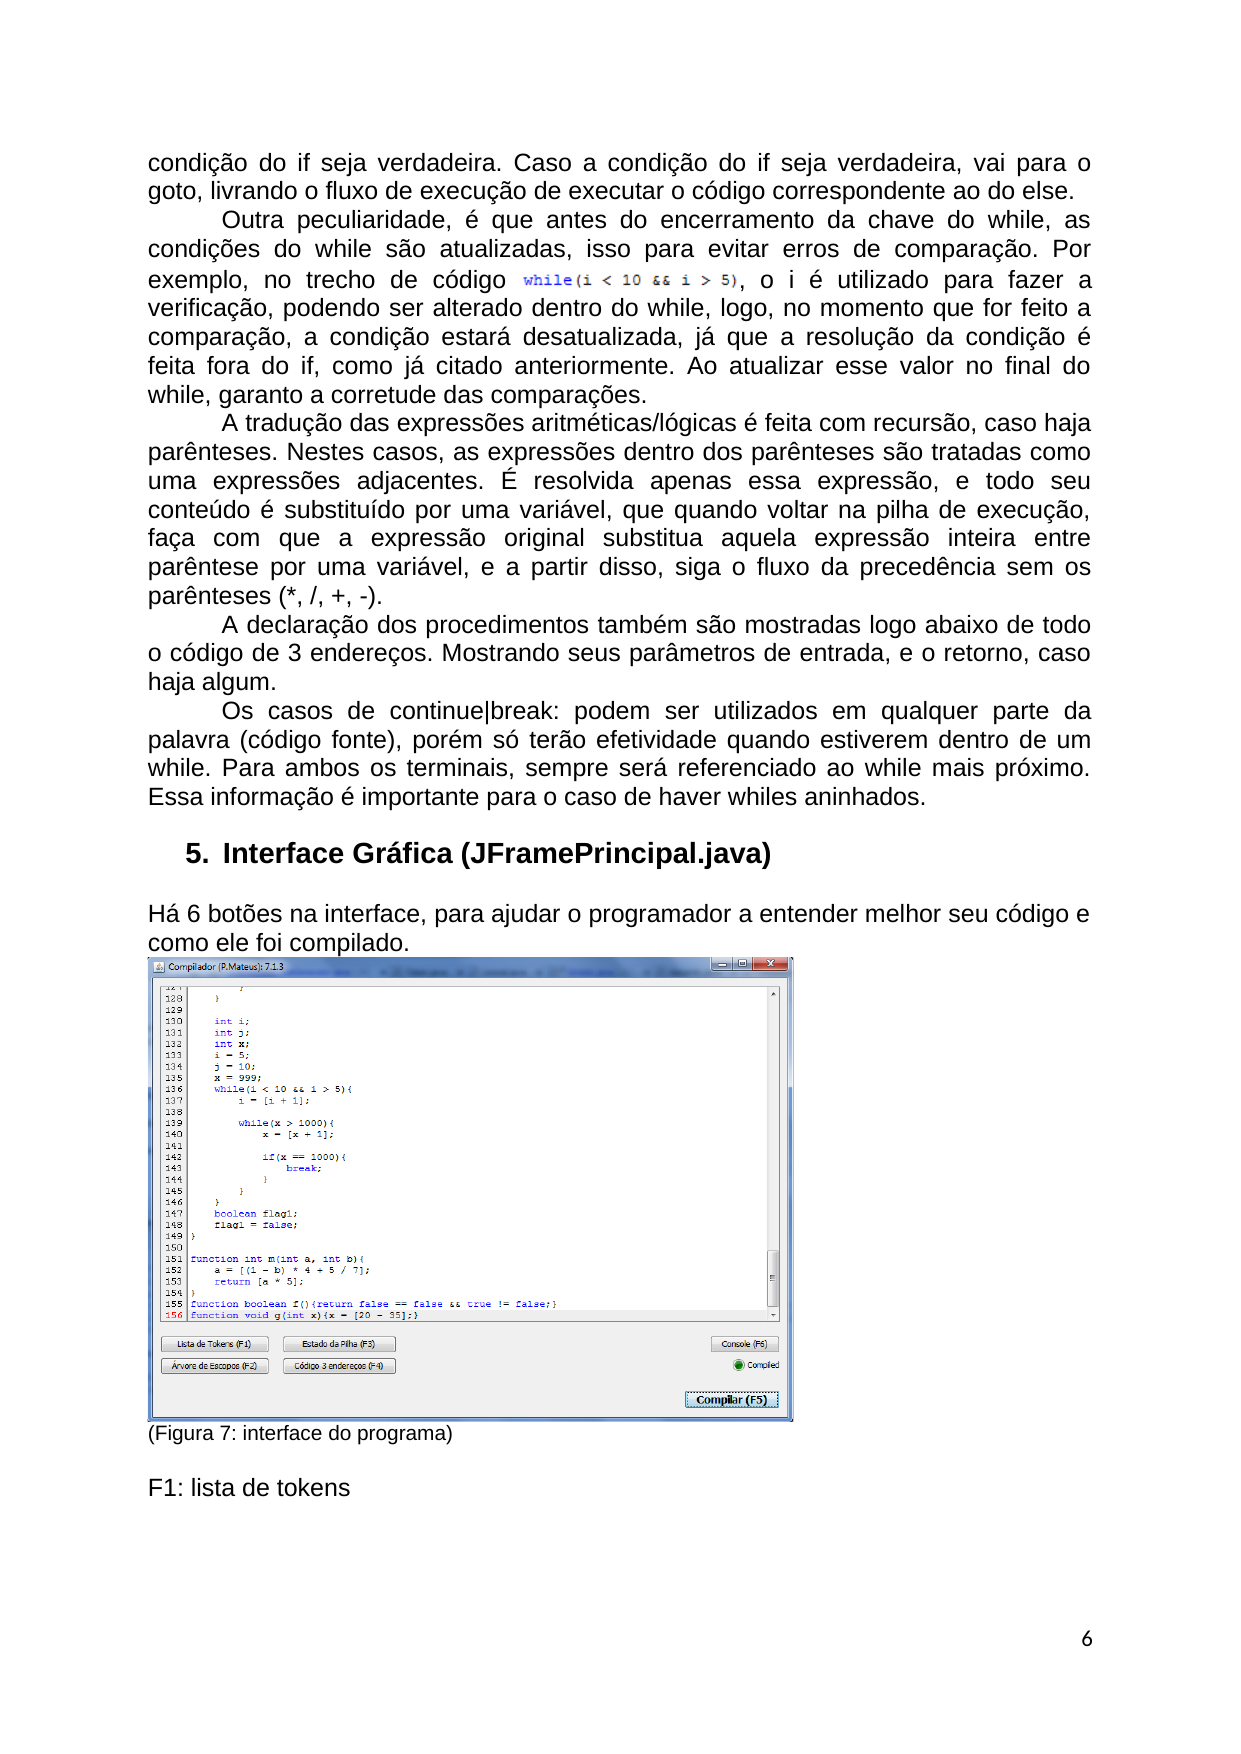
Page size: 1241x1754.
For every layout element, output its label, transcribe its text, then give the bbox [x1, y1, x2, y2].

text (Figura 7: interface do programa) [148, 1421, 1093, 1445]
text Os casos de continue|break: podem ser utilizados em qualquer parte da palavra (código fonte), porém só terão efetividade quando estiverem dentro de um while. Para ambos os terminais, sempre será referenciado ao while mais próximo. Essa informação é importante para o caso de haver whiles aninhados. [148, 696, 1093, 811]
text A declaração dos procedimentos também são mostradas logo abaixo de todo o código de 3 endereços. Mostrando seus parâmetros de entrada, e o retorno, caso haja algum. [148, 610, 1093, 696]
picture [521, 262, 739, 289]
text Outra peculiaridade, é que antes do encerramento da chave do while, as condições do while são atualizadas, isso para evitar erros de comparação. Por exemplo, no trecho de código , o i é utilizado para fazer a verificação, podendo ser alterado dentro do while, logo, no momento que for feito a comparação, a condição estará desatualizada, já que a resolução da condição é feita fora do if, como já citado anteriormente. Ao atualizar esse valor no final do while, garanto a corretude das comparações. [148, 205, 1093, 408]
text A tradução das expressões aritméticas/lógicas é feita com recursão, caso haja parênteses. Nestes casos, as expressões dentro dos parênteses são tratadas como uma expressões adjacentes. É resolvida apenas essa expressão, e todo seu conteúdo é substituído por uma variável, que quando voltar na pilha de execução, faça com que a expressão original substitua aquela expressão inteira entre parêntese por uma variável, e a partir disso, siga o fluxo da precedência sem os parênteses (*, /, +, -). [148, 408, 1093, 610]
subtitle Interface Gráfica (JFramePrincipal.java) [185, 836, 1093, 869]
text F1: lista de tokens [148, 1473, 1093, 1502]
picture [147, 957, 794, 1422]
text Há 6 botões na interface, para ajudar o programador a entender melhor seu código e como ele foi compilado. [148, 899, 1093, 957]
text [148, 148, 1093, 205]
